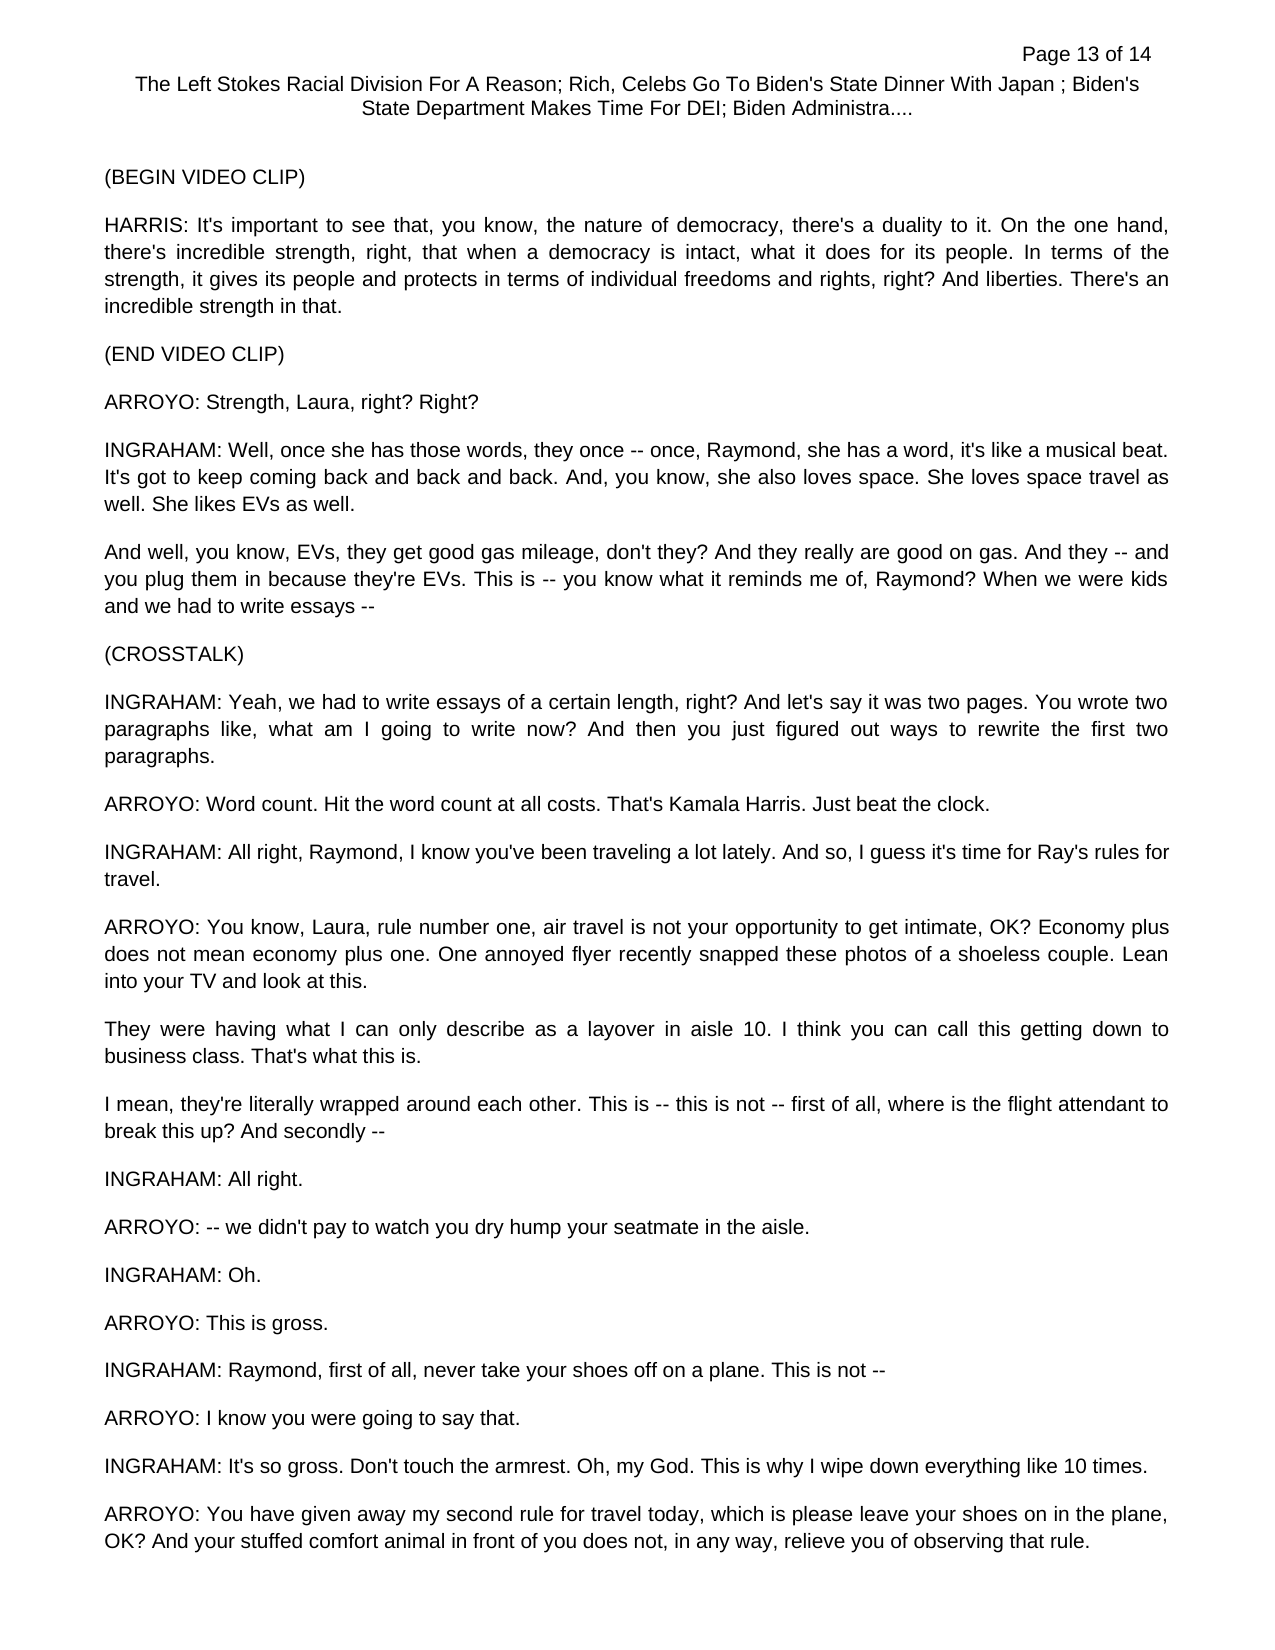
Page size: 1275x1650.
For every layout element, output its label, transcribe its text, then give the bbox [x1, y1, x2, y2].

text ARROYO: -- we didn't pay to watch you dry hump your seatmate in the aisle. [104, 1211, 1171, 1238]
text HARRIS: It's important to see that, you know, the nature of democracy, there's a duality to it. On the one hand, there's incredible strength, right, that when a democracy is intact, what it does for its people. In terms of the strength, it gives its people and protects in terms of individual freedoms and rights, right? And liberties. There's an incredible strength in that. [104, 209, 1171, 318]
text ARROYO: You know, Laura, rule number one, air travel is not your opportunity to get intimate, OK? Economy plus does not mean economy plus one. One annoyed flyer recently snapped these photos of a shoeless couple. Lean into your TV and look at this. [104, 911, 1171, 993]
text ARROYO: Strength, Laura, right? Right? [104, 386, 1171, 413]
text They were having what I can only describe as a layover in aisle 10. I think you can call this getting down to business class. That's what this is. [104, 1013, 1171, 1068]
text INGRAHAM: All right, Raymond, I know you've been traveling a lot lately. And so, I guess it's time for Ray's rules for travel. [104, 836, 1171, 891]
text (BEGIN VIDEO CLIP) [104, 161, 1171, 188]
text ARROYO: Word count. Hit the word count at all costs. That's Kamala Harris. Just beat the clock. [104, 788, 1171, 816]
text INGRAHAM: Oh. [104, 1259, 1171, 1286]
text And well, you know, EVs, they get good gas mileage, don't they? And they really are good on gas. And they -- and you plug them in because they're EVs. This is -- you know what it reminds me of, Raymond? When we were kids and we had to write essays -- [104, 536, 1171, 618]
text ARROYO: This is gross. [104, 1307, 1171, 1334]
text INGRAHAM: Well, once she has those words, they once -- once, Raymond, she has a word, it's like a musical beat. It's got to keep coming back and back and back. And, you know, she also loves space. She loves space travel as well. She likes EVs as well. [104, 434, 1171, 516]
text I mean, they're literally wrapped around each other. This is -- this is not -- first of all, where is the flight attendant to break this up? And secondly -- [104, 1088, 1171, 1143]
text INGRAHAM: Yeah, we had to write essays of a certain length, right? And let's say it was two pages. You wrote two paragraphs like, what am I going to write now? And then you just figured out ways to rewrite the first two paragraphs. [104, 686, 1171, 768]
text INGRAHAM: All right. [104, 1163, 1171, 1191]
text INGRAHAM: It's so gross. Don't touch the armrest. Oh, my God. This is why I wipe down everything like 10 times. [104, 1451, 1171, 1478]
text ARROYO: I know you were going to say that. [104, 1403, 1171, 1430]
text ARROYO: You have given away my second rule for travel today, which is please leave your shoes on in the plane, OK? And your stuffed comfort animal in front of you does not, in any way, relieve you of observing that rule. [104, 1499, 1171, 1553]
text (END VIDEO CLIP) [104, 338, 1171, 366]
text INGRAHAM: Raymond, first of all, never take your shoes off on a plane. This is not -- [104, 1355, 1171, 1382]
text (CROSSTALK) [104, 638, 1171, 666]
